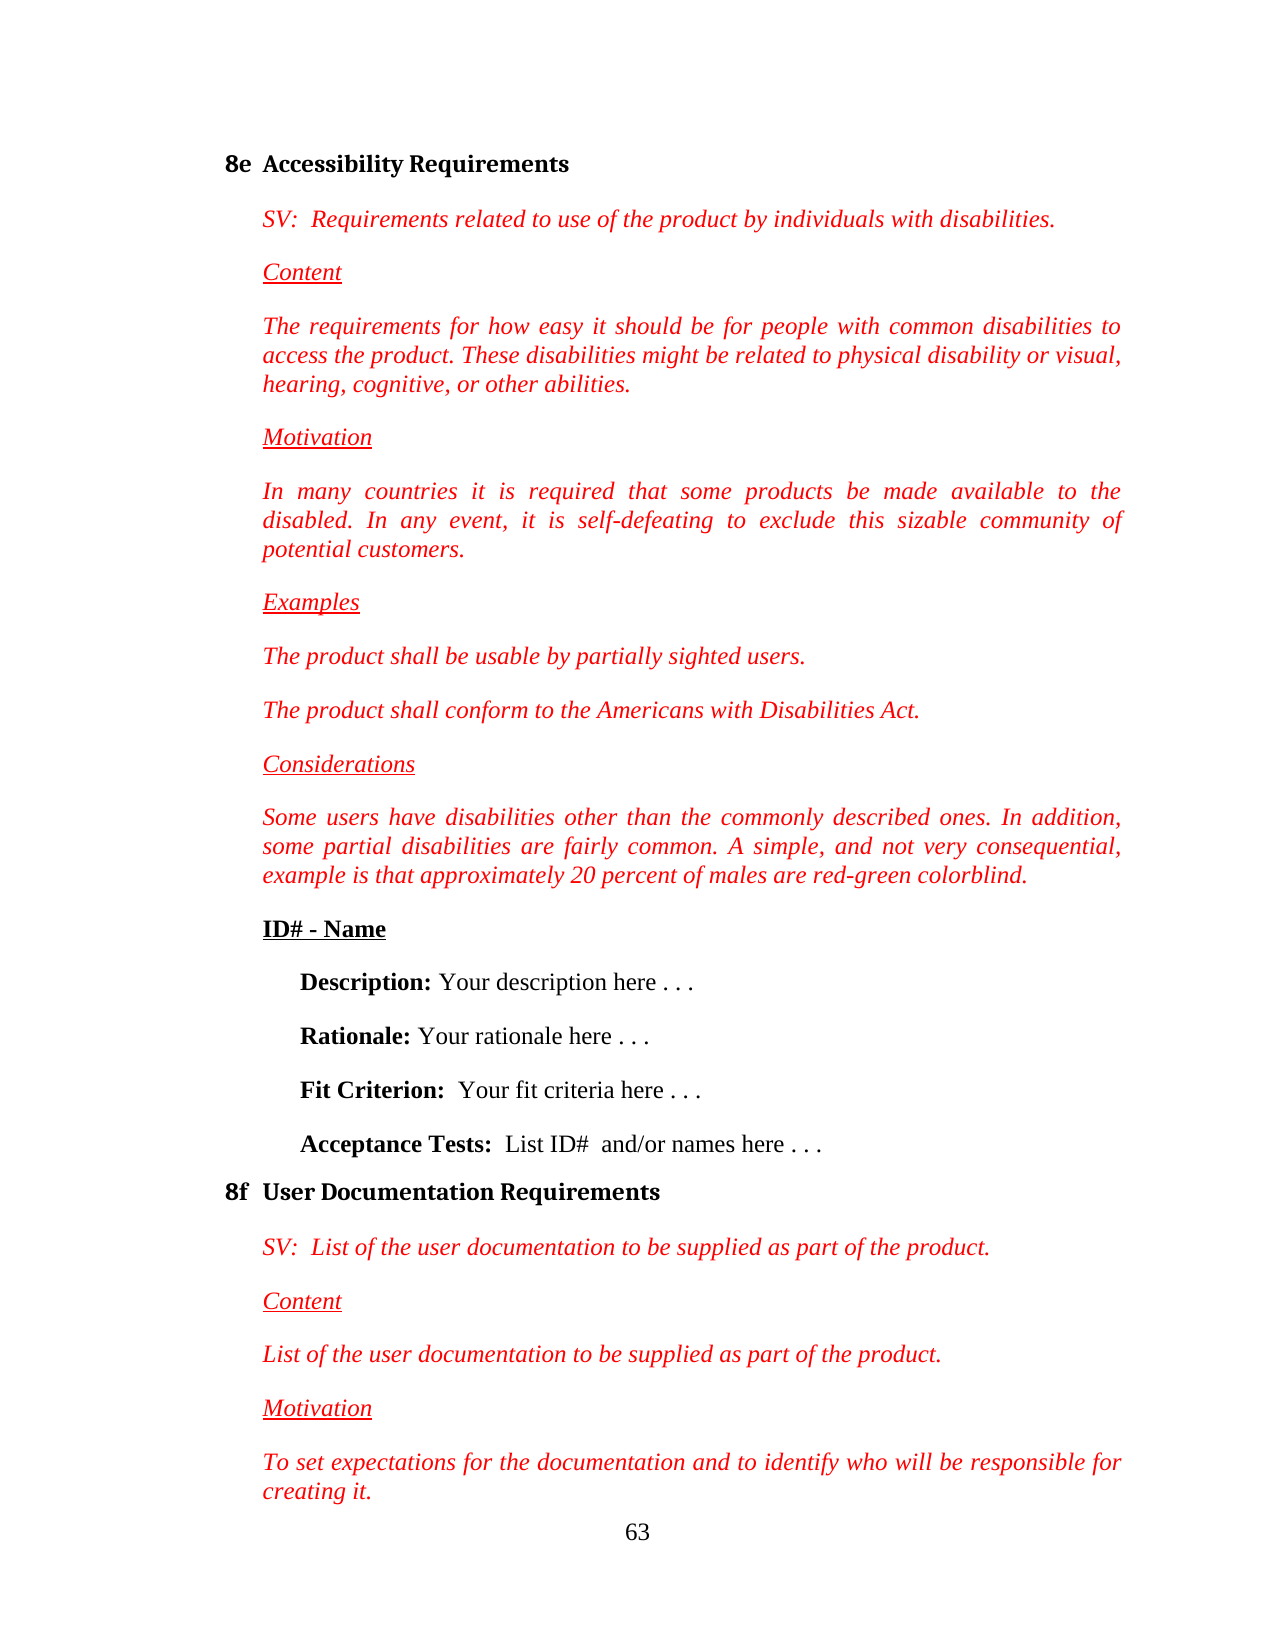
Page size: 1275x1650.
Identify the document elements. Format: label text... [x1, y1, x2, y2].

subtitle Accessibility Requirements [225, 150, 1125, 179]
text Description: Your description here . . . [300, 967, 1125, 996]
subtitle Content [262, 1286, 1125, 1314]
text In many countries it is required that some products be made available to the disabled. In any event, it is self-defeating to exclude this sizable community of potential customers. [262, 476, 1125, 562]
text The requirements for how easy it should be for people with common disabilities to access the product. These disabilities might be related to physical disability or visual, hearing, cognitive, or other abilities. [262, 311, 1125, 397]
text Fit Criterion: Your fit criteria here . . . [300, 1075, 1125, 1104]
text The product shall be usable by partially sighted users. [262, 641, 1125, 670]
text SV: List of the user documentation to be supplied as part of the product. [262, 1232, 1125, 1261]
text To set expectations for the documentation and to identify who will be responsible for creating it. [262, 1447, 1125, 1504]
subtitle User Documentation Requirements [225, 1178, 1125, 1207]
subtitle Content [262, 257, 1125, 286]
subtitle Motivation [262, 1393, 1125, 1422]
text SV: Requirements related to use of the product by individuals with disabilities. [262, 204, 1125, 232]
text List of the user documentation to be supplied as part of the product. [262, 1339, 1125, 1368]
subtitle Motivation [262, 422, 1125, 451]
text Acceptance Tests: List ID# and/or names here . . . [300, 1129, 1125, 1157]
text The product shall conform to the Americans with Disabilities Act. [262, 695, 1125, 724]
text Rationale: Your rationale here . . . [300, 1021, 1125, 1050]
text Some users have disabilities other than the commonly described ones. In addition, some partial disabilities are fairly common. A simple, and not very consequential, example is that approximately 20 percent of males are red-green colorblind. [262, 802, 1125, 889]
text ID# - Name [262, 914, 1125, 942]
subtitle Considerations [262, 749, 1125, 777]
subtitle Examples [262, 587, 1125, 616]
